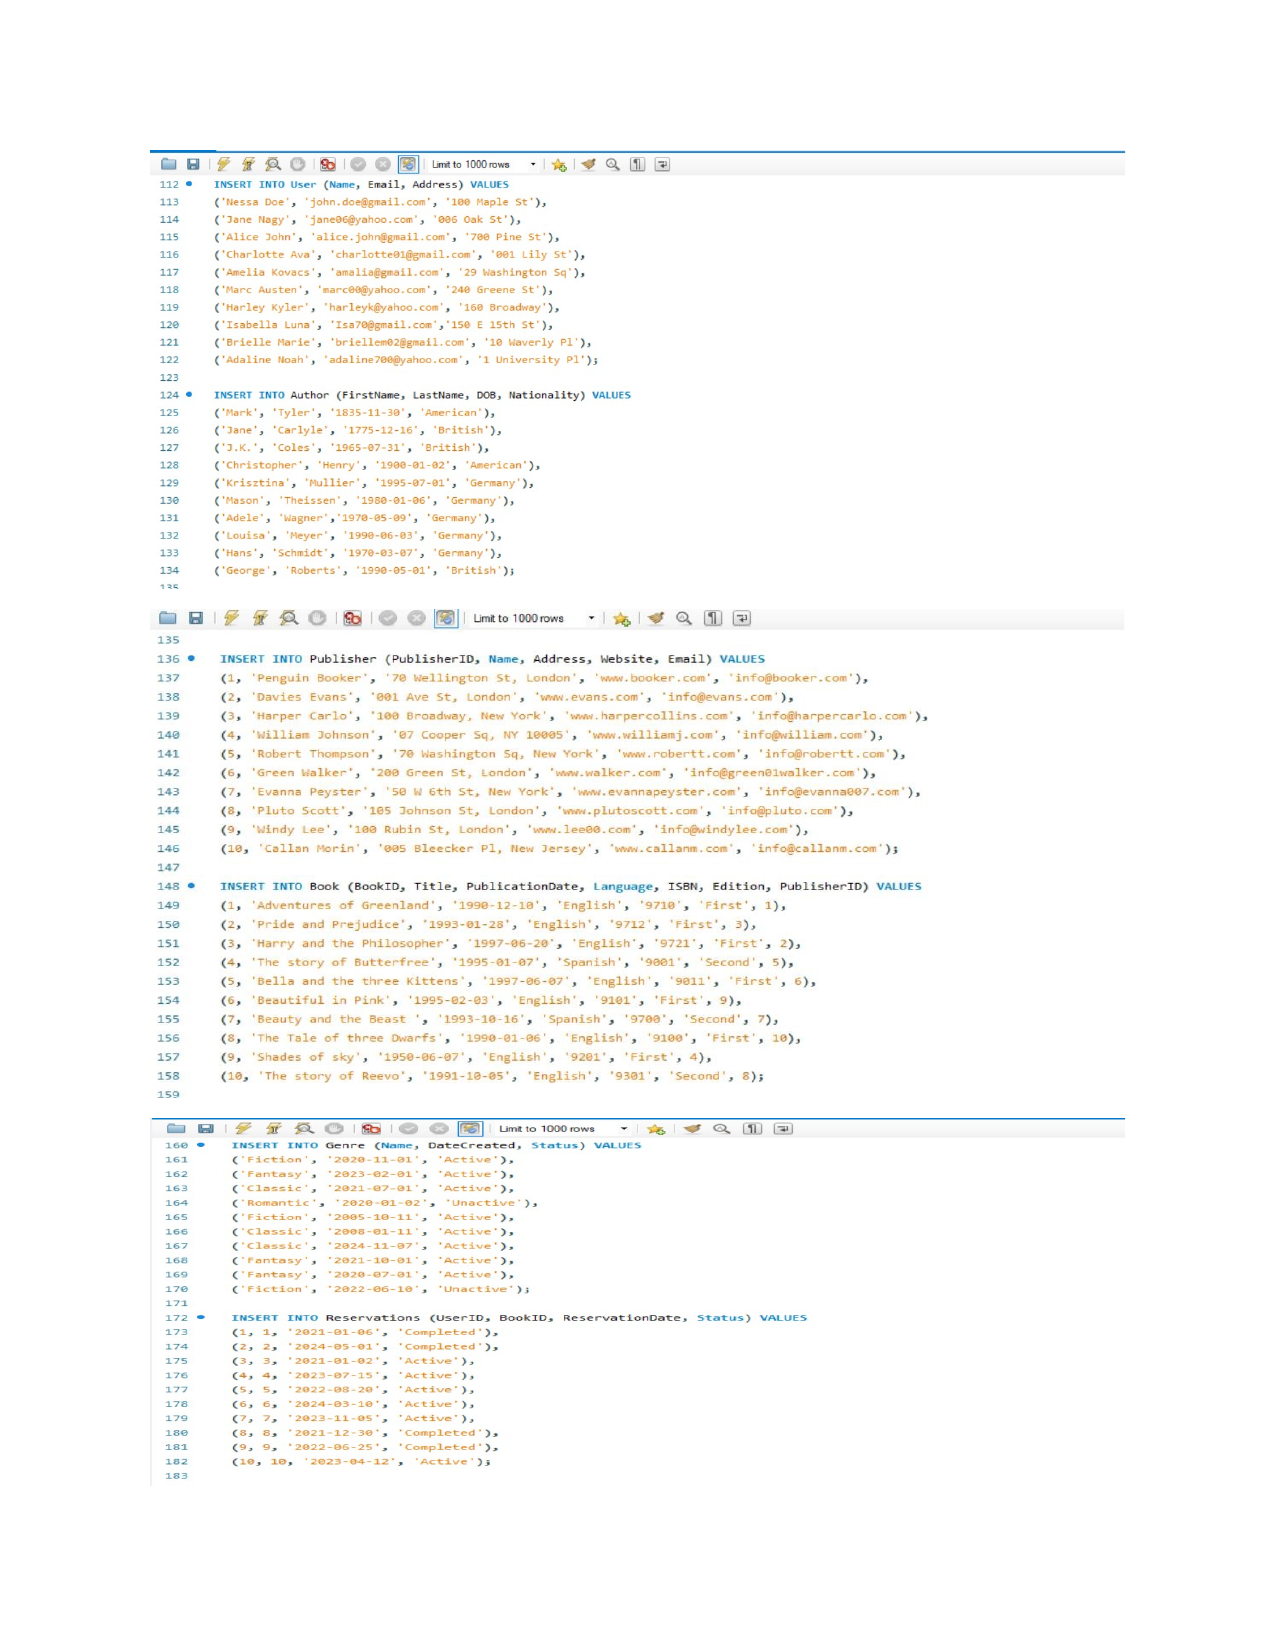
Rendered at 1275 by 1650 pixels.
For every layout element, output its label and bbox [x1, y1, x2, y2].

picture [150, 150, 1125, 589]
picture [150, 609, 1125, 1098]
picture [150, 1118, 1125, 1486]
